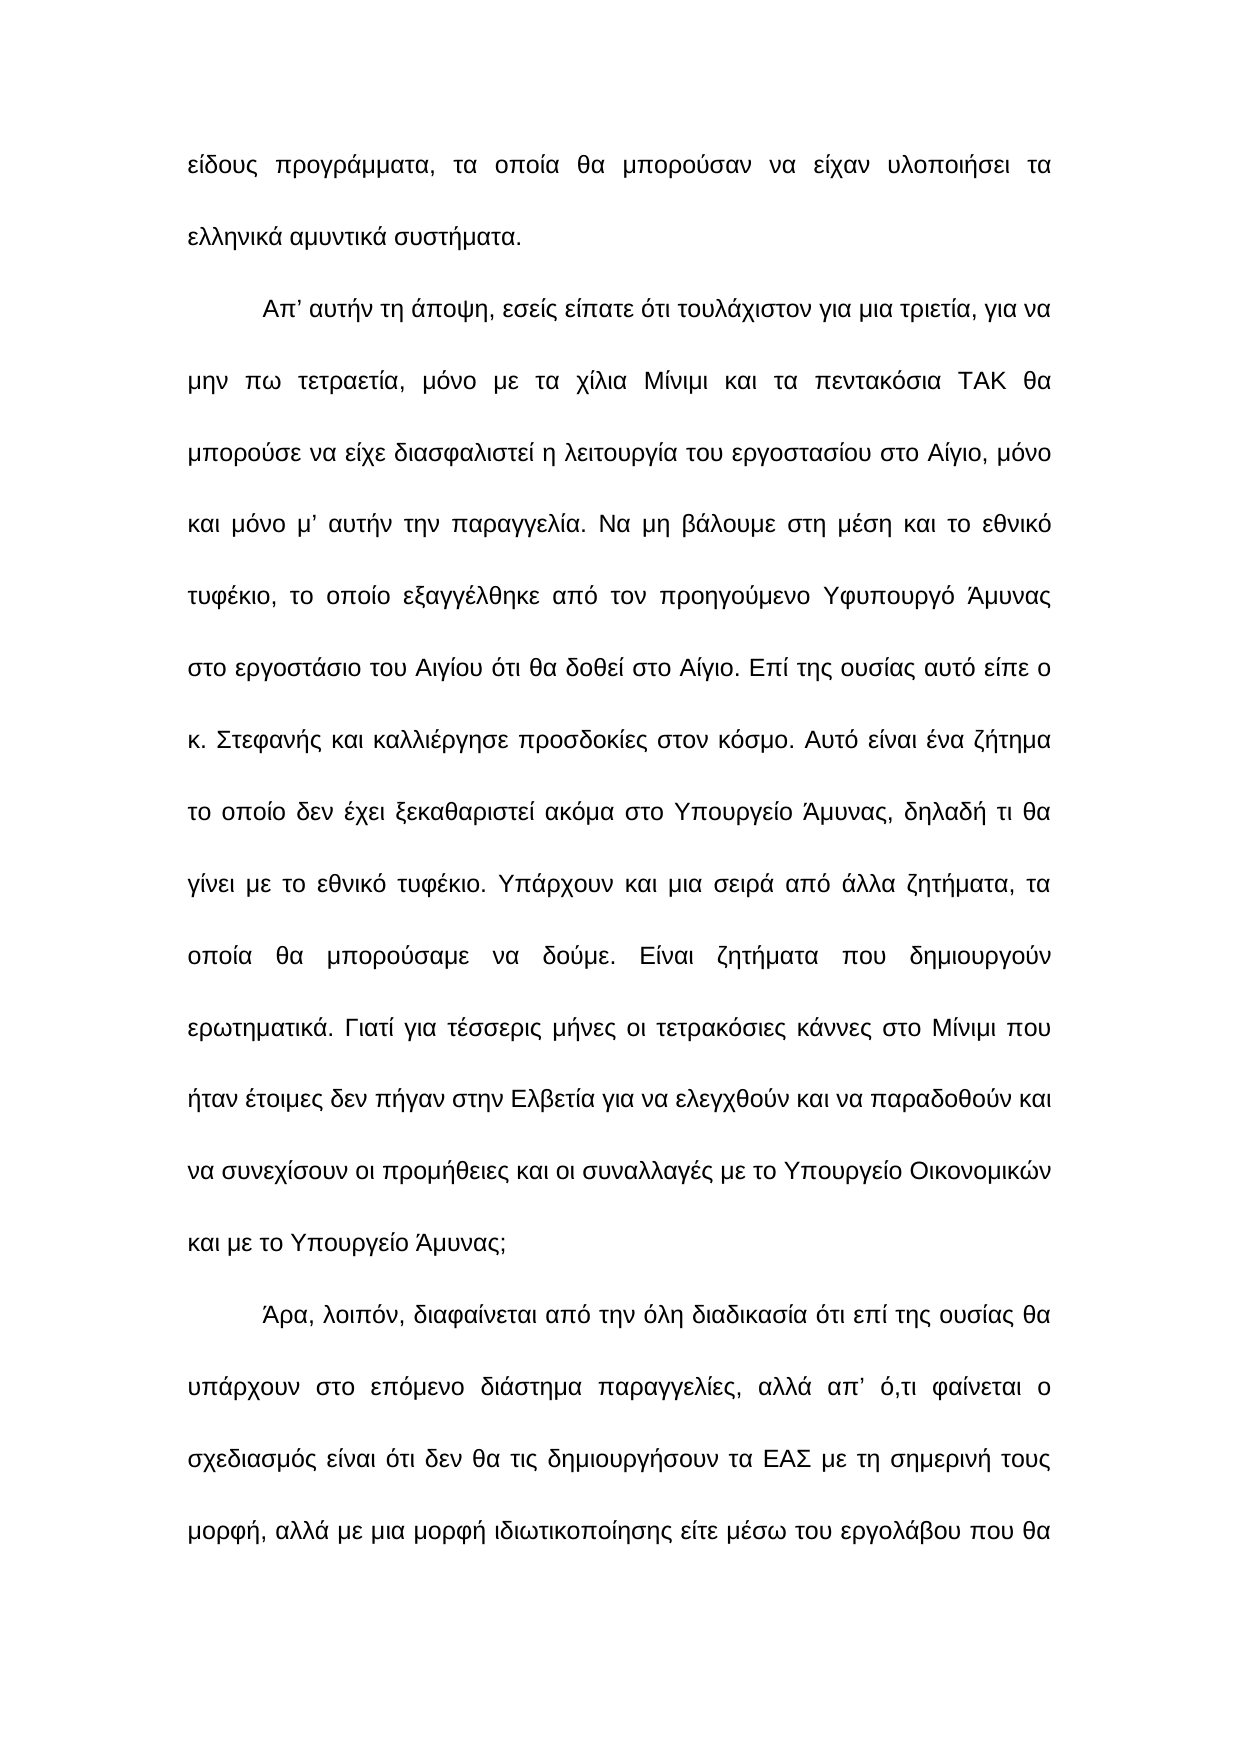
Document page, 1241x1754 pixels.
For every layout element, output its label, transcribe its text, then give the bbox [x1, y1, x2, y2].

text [187, 150, 1053, 251]
text Απ’ αυτήν τη άποψη, εσείς είπατε ότι τουλάχιστον για μια τριετία, για να μην πω τετραετία, μόνο με τα χίλια Μίνιμι και τα πεντακόσια ΤΑΚ θα μπορούσε να είχε διασφαλιστεί η λειτουργία του εργοστασίου στο Αίγιο, μόνο και μόνο μ’ αυτήν την παραγγελία. Να μη βάλουμε στη μέση και το εθνικό τυφέκιο, το οποίο εξαγγέλθηκε από τον προηγούμενο Υφυπουργό Άμυνας στο εργοστάσιο του Αιγίου ότι θα δοθεί στο Αίγιο. Επί της ουσίας αυτό είπε ο κ. Στεφανής και καλλιέργησε προσδοκίες στον κόσμο. Αυτό είναι ένα ζήτημα το οποίο δεν έχει ξεκαθαριστεί ακόμα στο Υπουργείο Άμυνας, δηλαδή τι θα γίνει με το εθνικό τυφέκιο. Υπάρχουν και μια σειρά από άλλα ζητήματα, τα οποία θα μπορούσαμε να δούμε. Είναι ζητήματα που δημιουργούν ερωτηματικά. Γιατί για τέσσερις μήνες οι τετρακόσιες κάννες στο Μίνιμι που ήταν έτοιμες δεν πήγαν στην Ελβετία για να ελεγχθούν και να παραδοθούν και να συνεχίσουν οι προμήθειες και οι συναλλαγές με το Υπουργείο Οικονομικών και με το Υπουργείο Άμυνας; [187, 294, 1053, 1257]
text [187, 1300, 1053, 1544]
